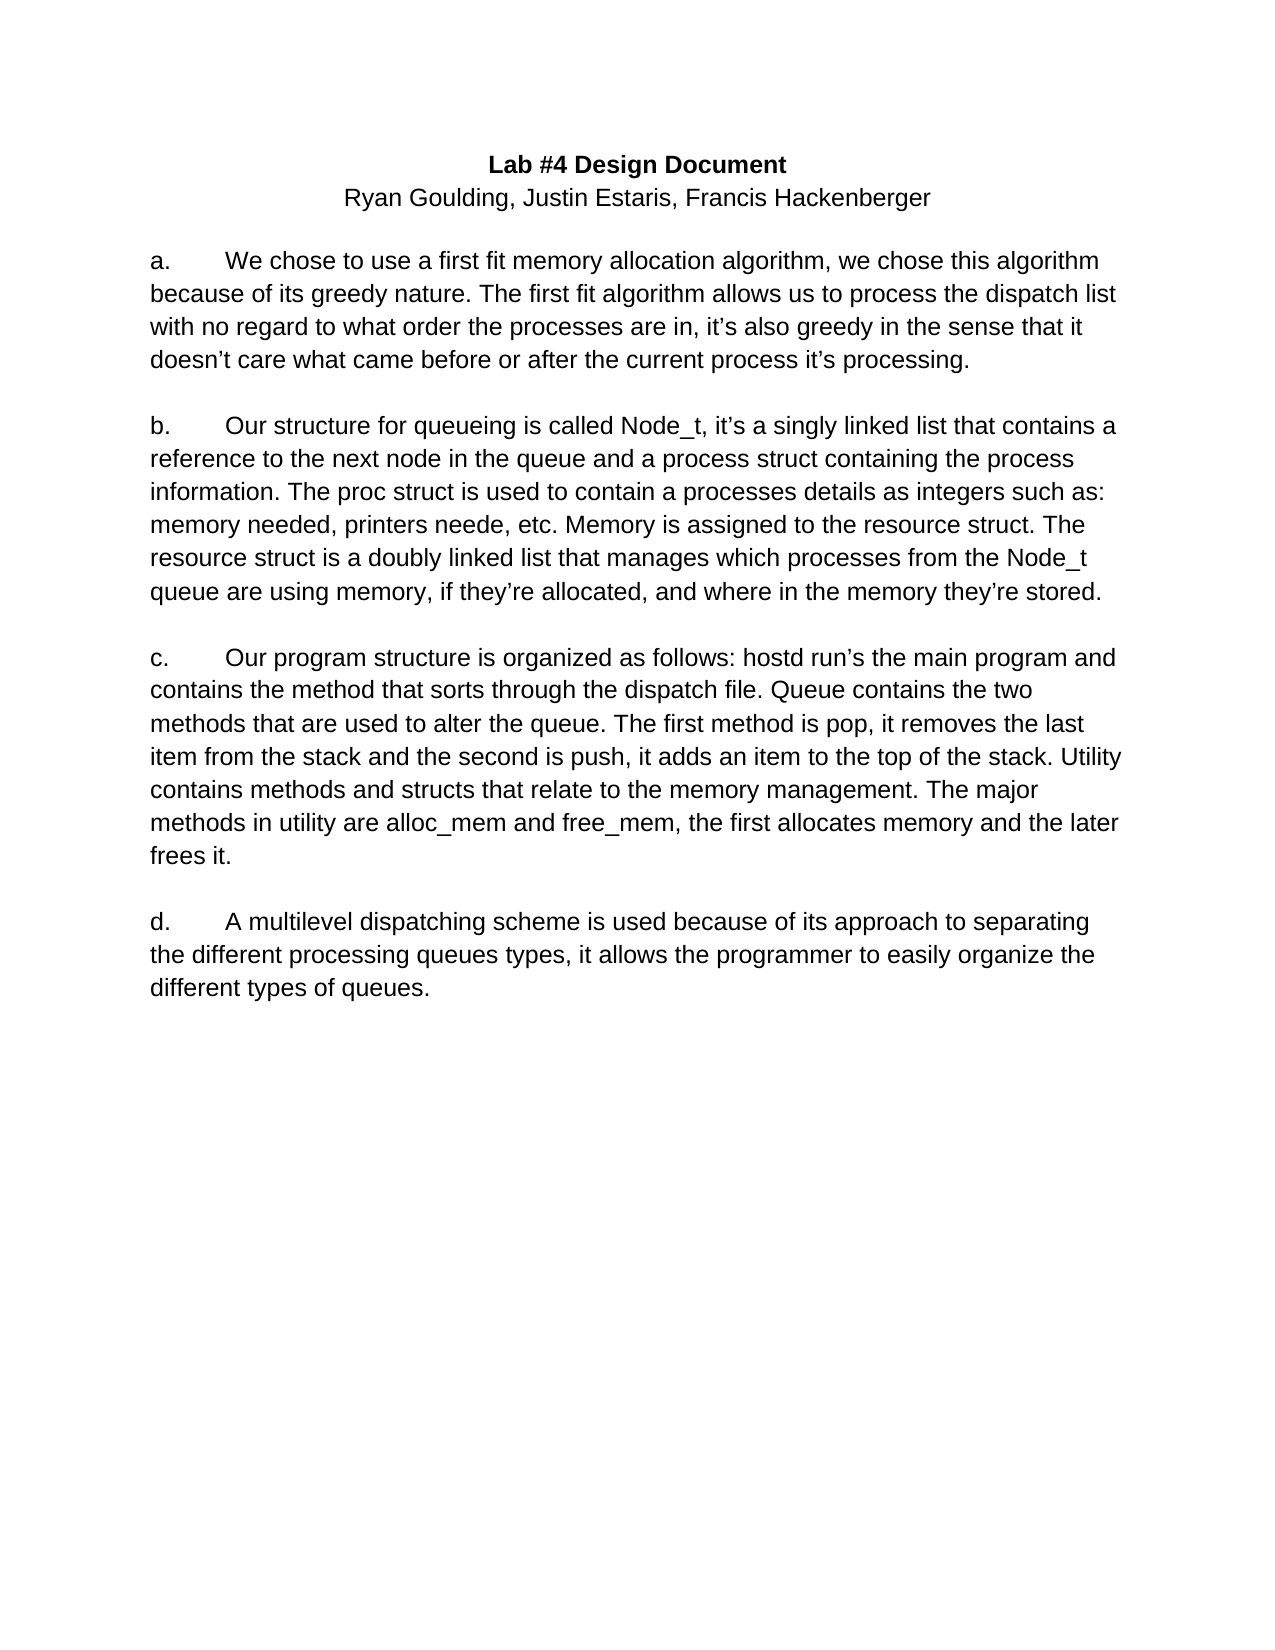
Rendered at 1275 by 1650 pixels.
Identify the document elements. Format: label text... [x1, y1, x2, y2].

text a. We chose to use a first fit memory allocation algorithm, we chose this algorithm because of its greedy nature. The first fit algorithm allows us to process the dispatch list with no regard to what order the processes are in, it’s also greedy in the sense that it doesn’t care what came before or after the current process it’s processing. b. Our structure for queueing is called Node_t, it’s a singly linked list that contains a reference to the next node in the queue and a process struct containing the process information. The proc struct is used to contain a processes details as integers such as: memory needed, printers neede, etc. Memory is assigned to the resource struct. The resource struct is a doubly linked list that manages which processes from the Node_t queue are using memory, if they’re allocated, and where in the memory they’re stored. [150, 246, 1125, 605]
text c. Our program structure is organized as follows: hostd run’s the main program and contains the method that sorts through the dispatch file. Queue contains the two methods that are used to alter the queue. The first method is pop, it removes the last item from the stack and the second is push, it adds an item to the top of the stack. Utility contains methods and structs that relate to the memory management. The major methods in utility are alloc_mem and free_mem, the first allocates memory and the later frees it. [150, 642, 1125, 869]
text d. A multilevel dispatching scheme is used because of its approach to separating the different processing queues types, it allows the programmer to easily organize the different types of queues. [150, 907, 1125, 1001]
text Ryan Goulding, Justin Estaris, Francis Hackenberger [150, 183, 1125, 212]
text Lab #4 Design Document [150, 150, 1125, 179]
